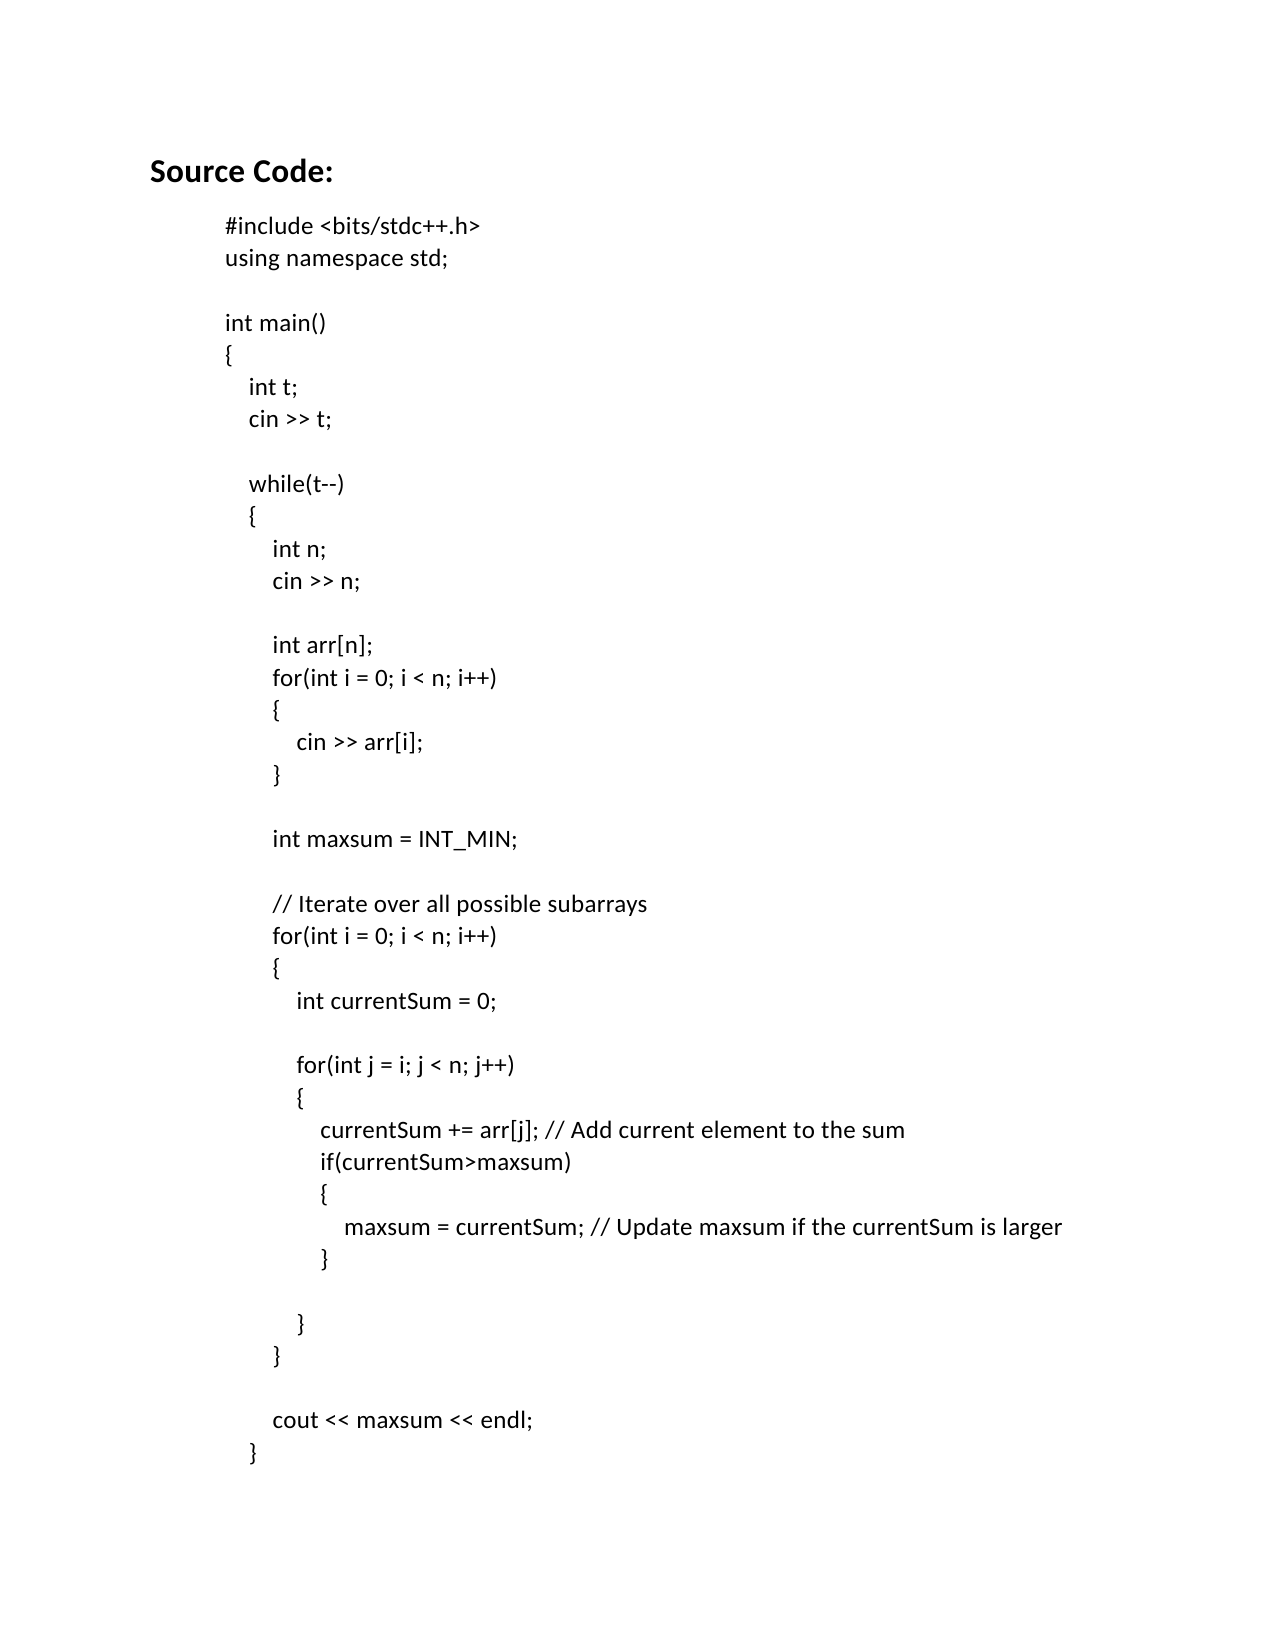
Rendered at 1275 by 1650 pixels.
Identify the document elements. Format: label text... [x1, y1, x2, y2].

text maxsum = currentSum; // Update maxsum if the currentSum is larger [225, 1211, 1125, 1241]
text currentSum += arr[j]; // Add current element to the sum [225, 1114, 1125, 1144]
text for(int i = 0; i < n; i++) [225, 662, 1125, 692]
text { [225, 1178, 1125, 1209]
text { [225, 339, 1125, 369]
text } [225, 1308, 1125, 1338]
text int maxsum = INT_MIN; [225, 823, 1125, 854]
text } [225, 1340, 1125, 1371]
text using namespace std; [225, 242, 1125, 273]
text cin >> n; [225, 565, 1125, 596]
text } [225, 1243, 1125, 1274]
text int currentSum = 0; [225, 985, 1125, 1015]
text { [225, 1082, 1125, 1112]
text int arr[n]; [225, 629, 1125, 660]
text int n; [225, 533, 1125, 563]
text cin >> t; [225, 403, 1125, 434]
text { [225, 500, 1125, 531]
text cout << maxsum << endl; [225, 1404, 1125, 1435]
text int main() [225, 307, 1125, 337]
text } [225, 1437, 1125, 1467]
text #include <bits/stdc++.h> [225, 210, 1125, 240]
text while(t--) [225, 468, 1125, 499]
text { [225, 694, 1125, 725]
text if(currentSum>maxsum) [225, 1146, 1125, 1177]
text cin >> arr[i]; [225, 726, 1125, 757]
text for(int j = i; j < n; j++) [225, 1049, 1125, 1080]
text for(int i = 0; i < n; i++) [225, 920, 1125, 951]
text { [225, 952, 1125, 983]
text int t; [225, 371, 1125, 402]
text } [225, 759, 1125, 789]
text Source Code: [150, 150, 1125, 191]
text // Iterate over all possible subarrays [225, 888, 1125, 918]
